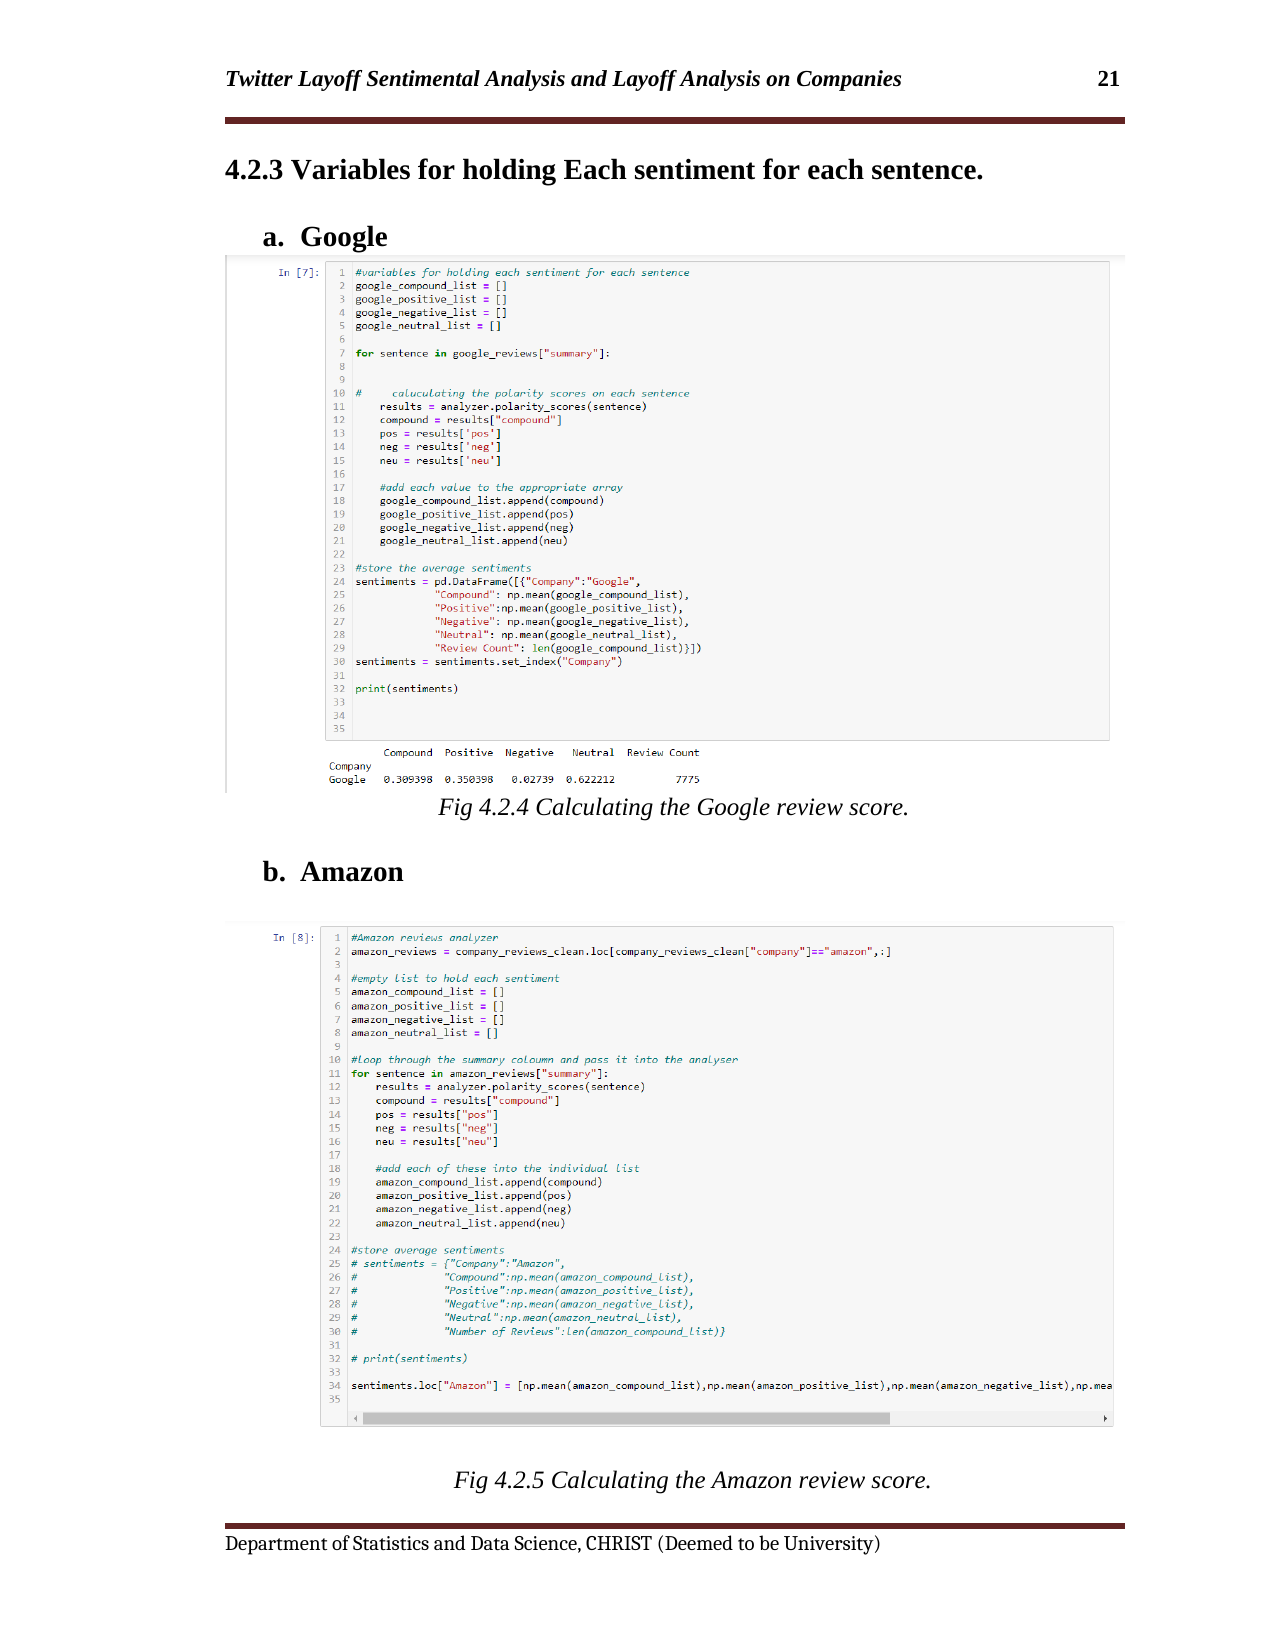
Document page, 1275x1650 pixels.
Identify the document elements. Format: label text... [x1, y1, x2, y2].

list Amazon [262, 854, 1125, 888]
list Google [262, 219, 1125, 253]
text Fig 4.2.4 Calculating the Google review score. [225, 793, 1125, 821]
text Fig 4.2.5 Calculating the Amazon review score. [262, 1465, 1125, 1494]
picture [225, 921, 1125, 1432]
picture [225, 253, 1125, 793]
text 4.2.3 Variables for holding Each sentiment for each sentence. [225, 152, 1125, 186]
